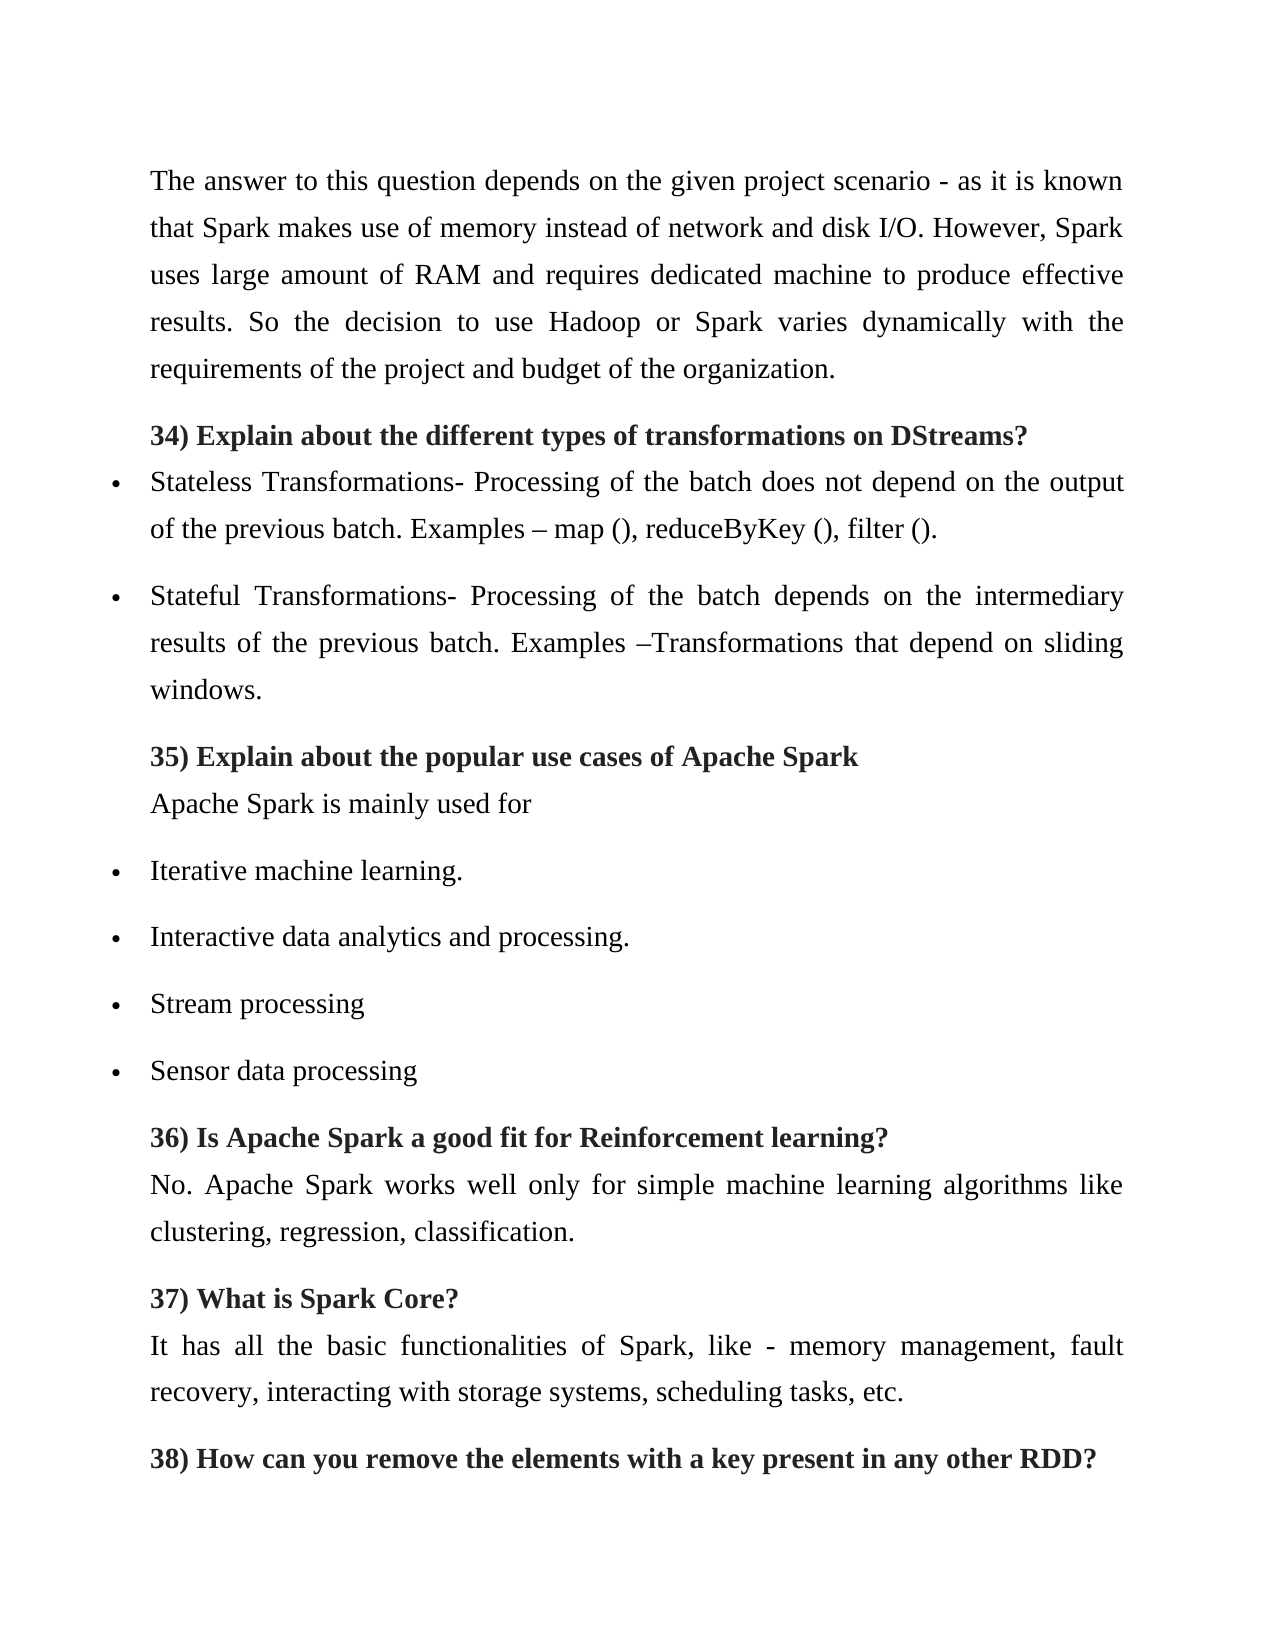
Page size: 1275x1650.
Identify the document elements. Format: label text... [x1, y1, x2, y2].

text The answer to this question depends on the given project scenario - as it is known that Spark makes use of memory instead of network and disk I/O. However, Spark uses large amount of RAM and requires dedicated machine to produce effective results. So the decision to use Hadoop or Spark varies dynamically with the requirements of the project and budget of the organization. [150, 150, 1125, 384]
list Sensor data processing [112, 1040, 1125, 1087]
list Stateful Transformations- Processing of the batch depends on the intermediary results of the previous batch. Examples –Transformations that depend on sliding windows. [112, 565, 1125, 706]
text 34) Explain about the different types of transformations on DStreams? [150, 404, 1125, 451]
text 36) Is Apache Spark a good fit for Reinforcement learning? [150, 1107, 1125, 1154]
text 38) How can you remove the elements with a key present in any other RDD? [150, 1428, 1125, 1475]
text Apache Spark is mainly used for [150, 772, 1125, 819]
list Interactive data analytics and processing. [112, 906, 1125, 953]
list Stream processing [112, 973, 1125, 1020]
text It has all the basic functionalities of Spark, like - memory management, fault recovery, interacting with storage systems, scheduling tasks, etc. [150, 1314, 1125, 1408]
list Stateless Transformations- Processing of the batch does not depend on the output of the previous batch. Examples – map (), reduceByKey (), filter (). [112, 451, 1125, 545]
list Iterative machine learning. [112, 839, 1125, 886]
text 37) What is Spark Core? [150, 1267, 1125, 1314]
text No. Apache Spark works well only for simple machine learning algorithms like clustering, regression, classification. [150, 1154, 1125, 1247]
text 35) Explain about the popular use cases of Apache Spark [150, 726, 1125, 772]
